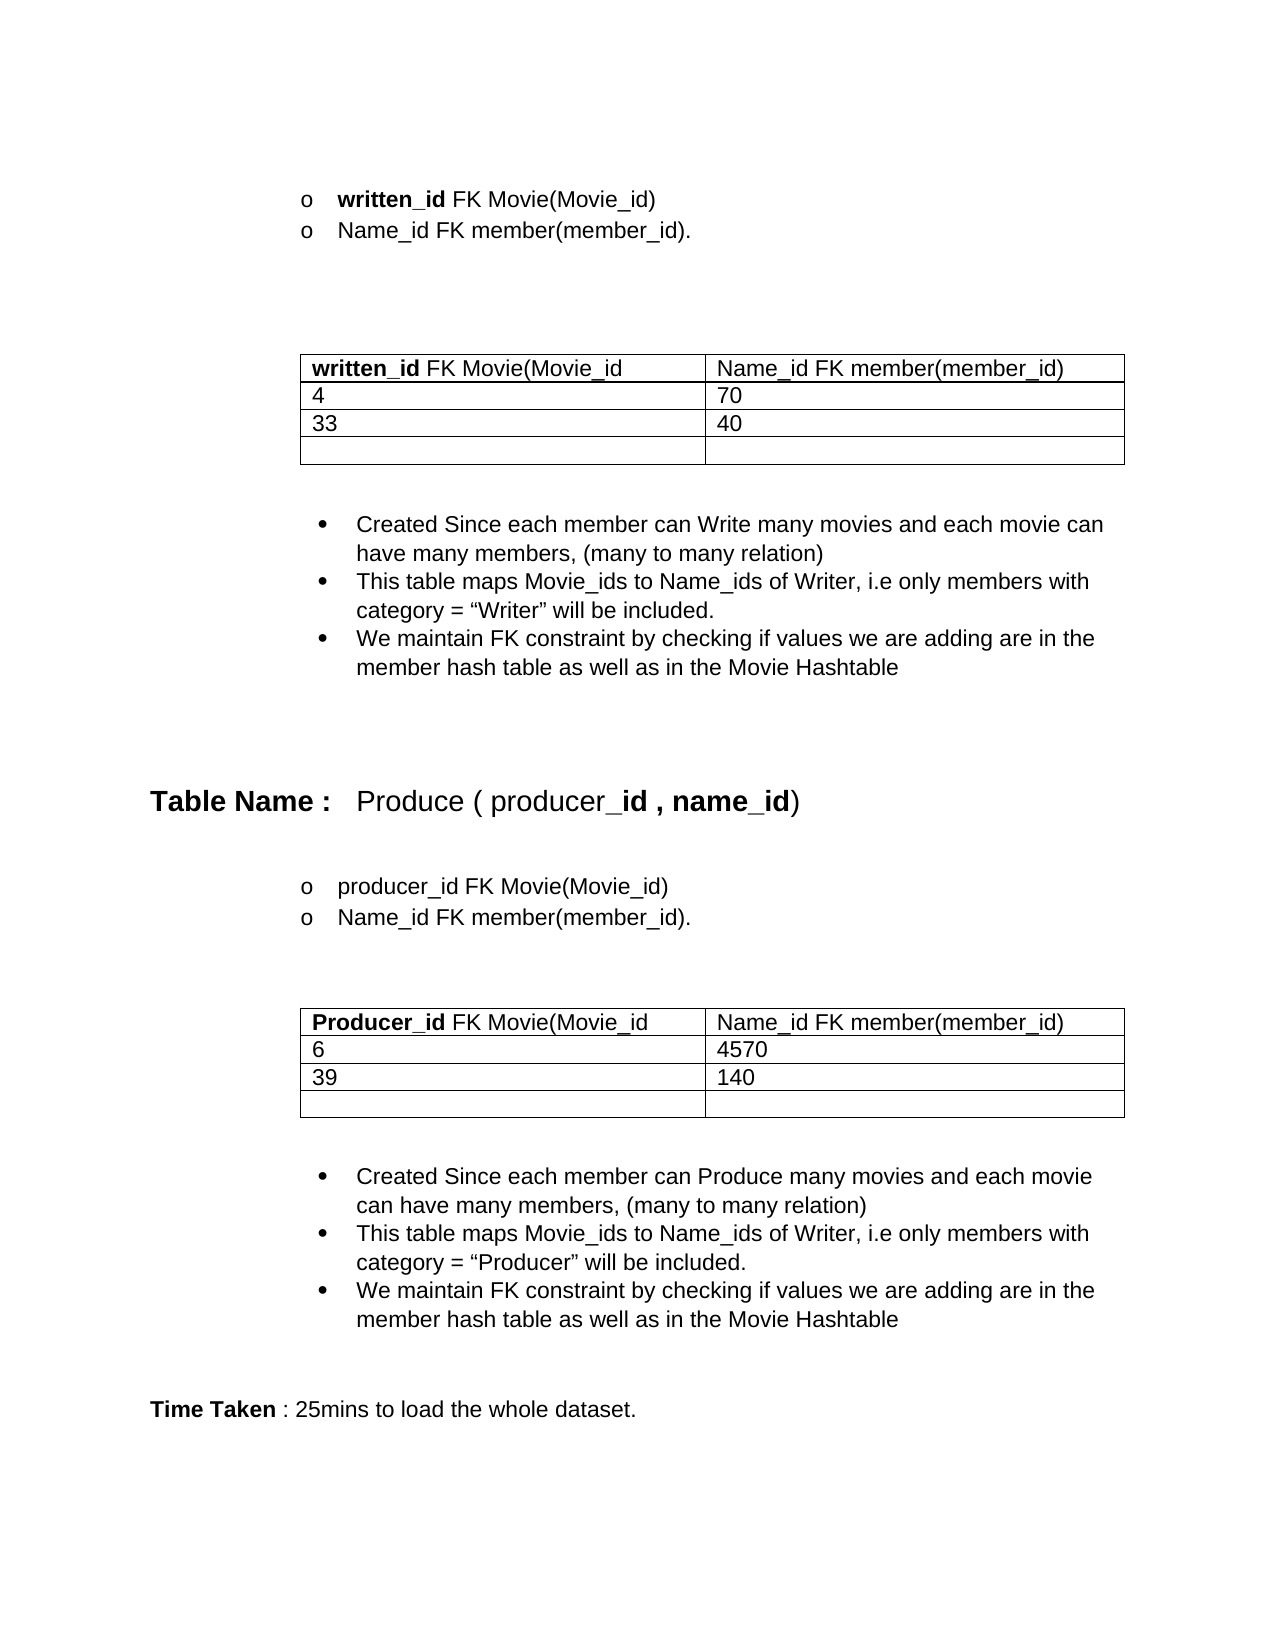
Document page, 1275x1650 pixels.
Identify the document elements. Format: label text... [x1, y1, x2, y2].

table_cell [301, 1091, 705, 1117]
table_header Name_id FK member(member_id) [706, 355, 1124, 381]
table_cell 70 [706, 383, 1124, 409]
table_cell 6 [301, 1036, 705, 1062]
table_cell 4 [301, 383, 705, 409]
table_cell [301, 437, 705, 464]
list This table maps Movie_ids to Name_ids of Writer, i.e only members with category = “Producer” will be included. [319, 1220, 1125, 1275]
list Created Since each member can Produce many movies and each movie can have many members, (many to many relation) [319, 1163, 1125, 1218]
list Created Since each member can Write many movies and each movie can have many members, (many to many relation) [319, 511, 1125, 566]
table_cell 33 [301, 410, 705, 436]
list Name_id FK member(member_id). [300, 217, 1125, 245]
table_header written_id FK Movie(Movie_id [301, 355, 705, 381]
table_cell 40 [706, 410, 1124, 436]
list written_id FK Movie(Movie_id) [300, 186, 1125, 214]
list This table maps Movie_ids to Name_ids of Writer, i.e only members with category = “Writer” will be included. [319, 568, 1125, 623]
table_header Name_id FK member(member_id) [706, 1009, 1124, 1035]
table_cell 140 [706, 1064, 1124, 1090]
list Name_id FK member(member_id). [300, 903, 1125, 932]
table_cell 4570 [706, 1036, 1124, 1062]
table_cell 39 [301, 1064, 705, 1090]
table_cell [706, 437, 1124, 464]
list producer_id FK Movie(Movie_id) [300, 873, 1125, 901]
text Time Taken : 25mins to load the whole dataset. [150, 1396, 1125, 1422]
table_cell [706, 1091, 1124, 1117]
list We maintain FK constraint by checking if values we are adding are in the member hash table as well as in the Movie Hashtable [319, 625, 1125, 680]
list We maintain FK constraint by checking if values we are adding are in the member hash table as well as in the Movie Hashtable [319, 1277, 1125, 1332]
text Table Name : Produce ( producer_id , name_id) [150, 784, 1125, 818]
table_header Producer_id FK Movie(Movie_id [301, 1009, 705, 1035]
